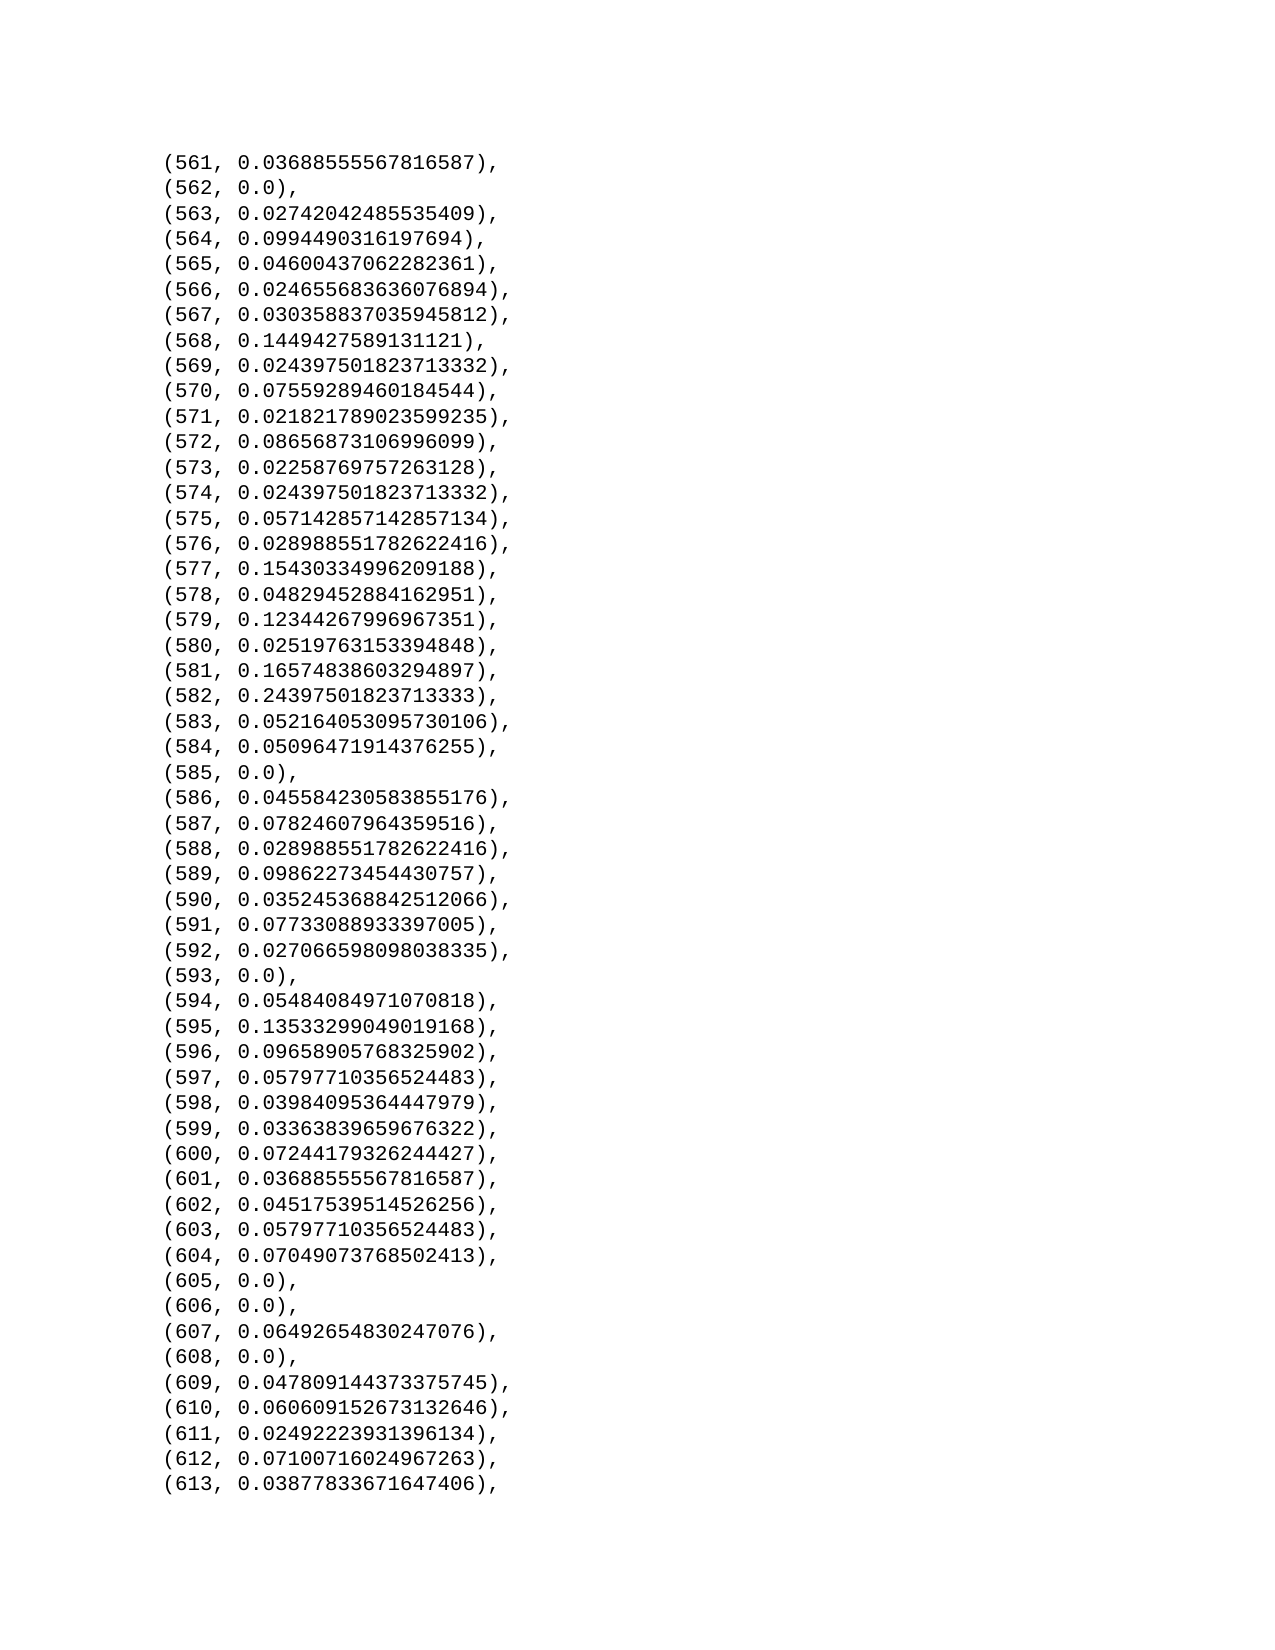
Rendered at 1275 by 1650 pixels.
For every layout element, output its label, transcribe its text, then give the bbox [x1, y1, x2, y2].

text (584, 0.05096471914376255), [150, 734, 1125, 760]
text (597, 0.05797710356524483), [150, 1065, 1125, 1090]
text (590, 0.035245368842512066), [150, 887, 1125, 912]
text (583, 0.052164053095730106), [150, 709, 1125, 734]
text (577, 0.15430334996209188), [150, 557, 1125, 582]
text (562, 0.0), [150, 175, 1125, 201]
text (601, 0.03688555567816587), [150, 1167, 1125, 1192]
text (585, 0.0), [150, 760, 1125, 785]
text (605, 0.0), [150, 1268, 1125, 1294]
text (598, 0.03984095364447979), [150, 1090, 1125, 1116]
text (564, 0.0994490316197694), [150, 226, 1125, 252]
text (582, 0.24397501823713333), [150, 684, 1125, 709]
text (576, 0.028988551782622416), [150, 531, 1125, 557]
text (571, 0.021821789023599235), [150, 404, 1125, 429]
text (599, 0.03363839659676322), [150, 1116, 1125, 1141]
text (580, 0.02519763153394848), [150, 633, 1125, 658]
text (603, 0.05797710356524483), [150, 1217, 1125, 1243]
text (596, 0.09658905768325902), [150, 1039, 1125, 1065]
text (600, 0.07244179326244427), [150, 1141, 1125, 1167]
text (606, 0.0), [150, 1294, 1125, 1319]
text (595, 0.13533299049019168), [150, 1014, 1125, 1039]
text (574, 0.024397501823713332), [150, 480, 1125, 506]
text (568, 0.1449427589131121), [150, 328, 1125, 353]
text (561, 0.03688555567816587), [150, 150, 1125, 175]
text (563, 0.02742042485535409), [150, 201, 1125, 226]
text (593, 0.0), [150, 963, 1125, 989]
text (592, 0.027066598098038335), [150, 938, 1125, 963]
text (565, 0.04600437062282361), [150, 252, 1125, 277]
text (588, 0.028988551782622416), [150, 836, 1125, 862]
text (567, 0.030358837035945812), [150, 302, 1125, 328]
text (609, 0.047809144373375745), [150, 1370, 1125, 1395]
text (579, 0.12344267996967351), [150, 607, 1125, 633]
text (566, 0.024655683636076894), [150, 277, 1125, 302]
text (575, 0.057142857142857134), [150, 506, 1125, 531]
text (569, 0.024397501823713332), [150, 353, 1125, 379]
text (613, 0.03877833671647406), [150, 1472, 1125, 1497]
text (602, 0.04517539514526256), [150, 1192, 1125, 1217]
text (589, 0.09862273454430757), [150, 862, 1125, 887]
text (572, 0.08656873106996099), [150, 429, 1125, 455]
text (586, 0.045584230583855176), [150, 785, 1125, 811]
text (587, 0.07824607964359516), [150, 811, 1125, 836]
text (611, 0.02492223931396134), [150, 1421, 1125, 1446]
text (591, 0.07733088933397005), [150, 912, 1125, 938]
text (581, 0.16574838603294897), [150, 658, 1125, 684]
text (573, 0.02258769757263128), [150, 455, 1125, 480]
text (607, 0.06492654830247076), [150, 1319, 1125, 1344]
text (608, 0.0), [150, 1344, 1125, 1370]
text (578, 0.04829452884162951), [150, 582, 1125, 607]
text (610, 0.060609152673132646), [150, 1395, 1125, 1421]
text (594, 0.05484084971070818), [150, 989, 1125, 1014]
text (570, 0.07559289460184544), [150, 379, 1125, 404]
text (612, 0.07100716024967263), [150, 1446, 1125, 1472]
text (604, 0.07049073768502413), [150, 1243, 1125, 1268]
